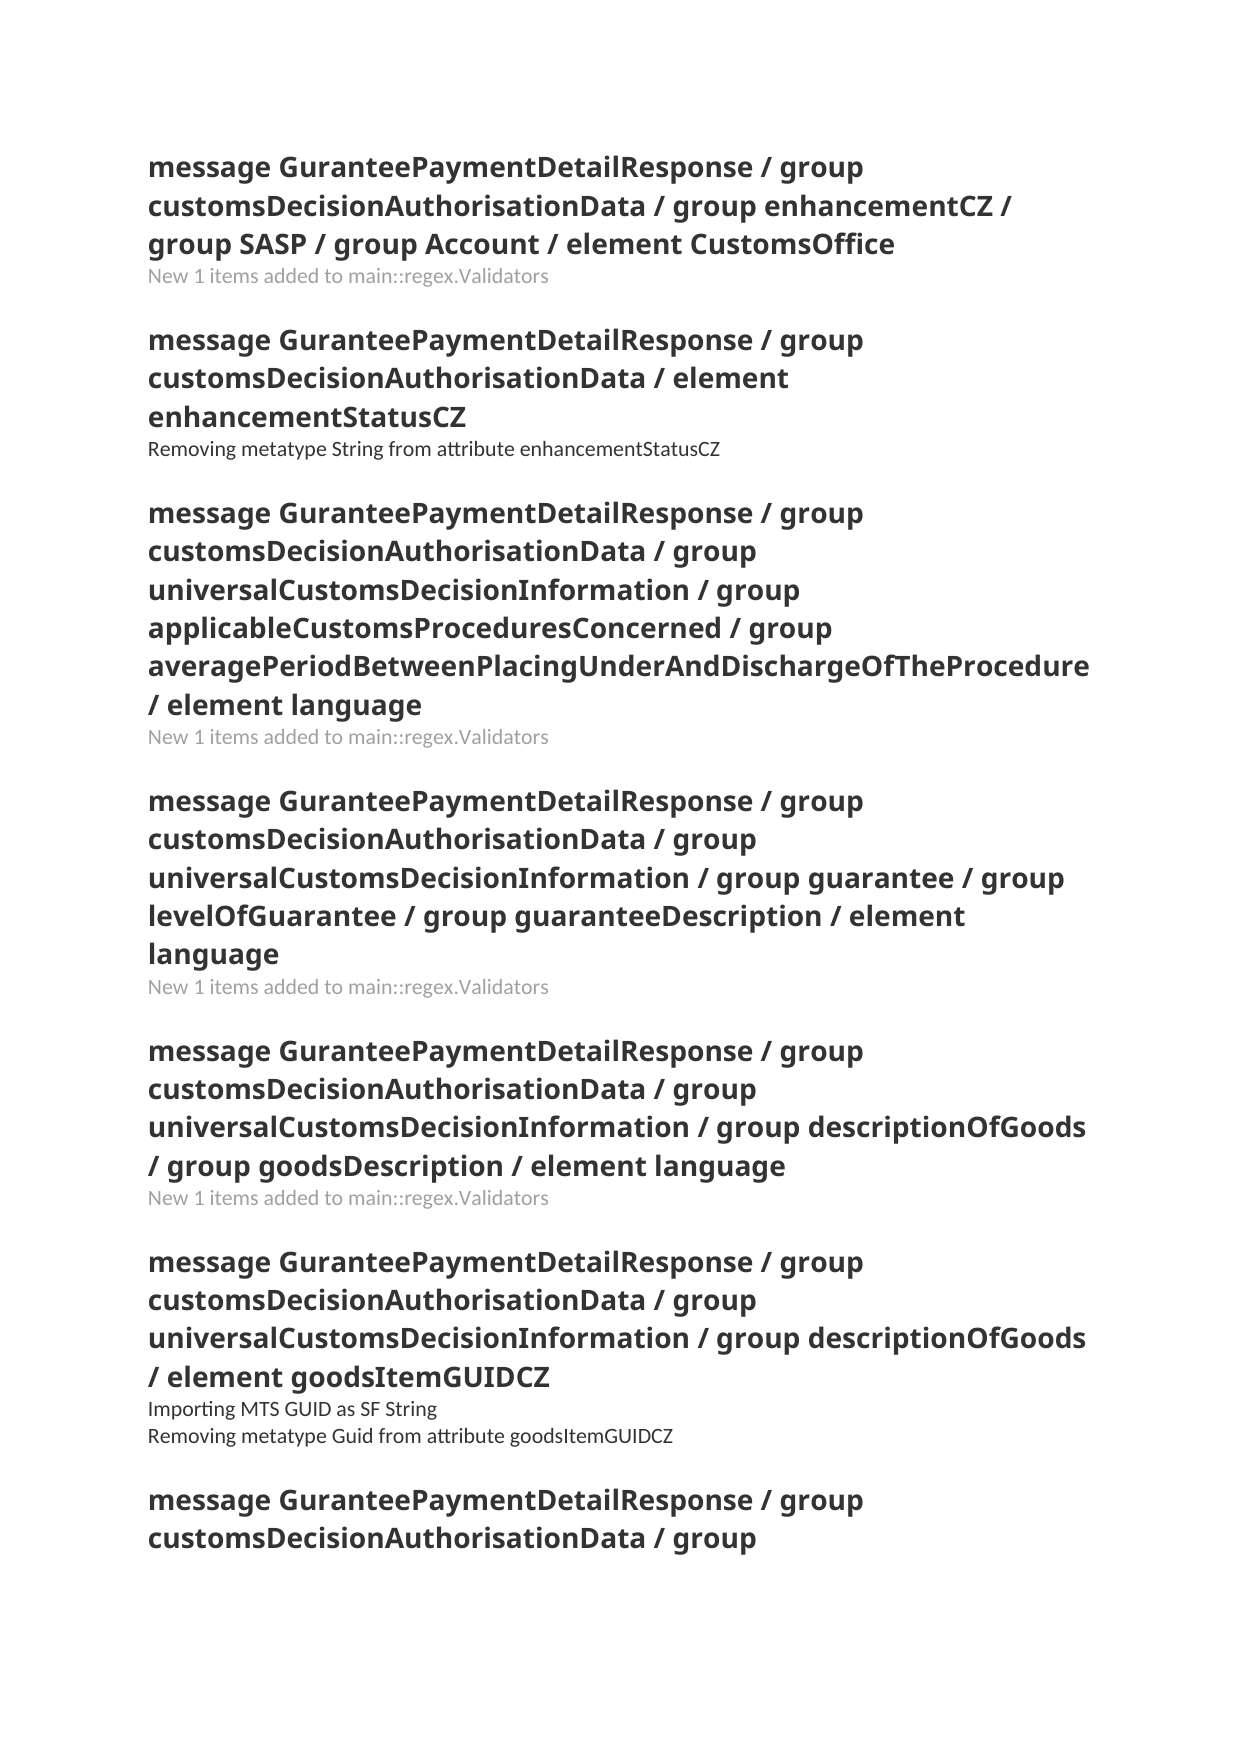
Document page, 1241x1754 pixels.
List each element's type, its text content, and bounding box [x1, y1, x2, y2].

text Removing metatype String from attribute enhancementStatusCZ [148, 436, 1093, 462]
text Importing MTS GUID as SF String [148, 1396, 1093, 1422]
text New 1 items added to main::regex.Validators [148, 1184, 1093, 1211]
text message GuranteePaymentDetailResponse / group customsDecisionAuthorisationData / group universalCustomsDecisionInformation / group descriptionOfGoods / group goodsDescription / element language [148, 1031, 1093, 1184]
text New 1 items added to main::regex.Validators [148, 723, 1093, 750]
text Removing metatype Guid from attribute goodsItemGUIDCZ [148, 1422, 1093, 1449]
text New 1 items added to main::regex.Validators [148, 973, 1093, 1000]
text message GuranteePaymentDetailResponse / group customsDecisionAuthorisationData / group universalCustomsDecisionInformation / group descriptionOfGoods / element goodsItemGUIDCZ [148, 1242, 1093, 1396]
text message GuranteePaymentDetailResponse / group customsDecisionAuthorisationData / group enhancementCZ / group SASP / group Account / element CustomsOffice [148, 148, 1093, 263]
text message GuranteePaymentDetailResponse / group customsDecisionAuthorisationData / group universalCustomsDecisionInformation / group guarantee / group levelOfGuarantee / group guaranteeDescription / element language [148, 781, 1093, 973]
text message GuranteePaymentDetailResponse / group customsDecisionAuthorisationData / element enhancementStatusCZ [148, 321, 1093, 436]
text New 1 items added to main::regex.Validators [148, 263, 1093, 289]
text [148, 1480, 1093, 1557]
text message GuranteePaymentDetailResponse / group customsDecisionAuthorisationData / group universalCustomsDecisionInformation / group applicableCustomsProceduresConcerned / group averagePeriodBetweenPlacingUnderAndDischargeOfTheProcedure / element language [148, 493, 1093, 723]
